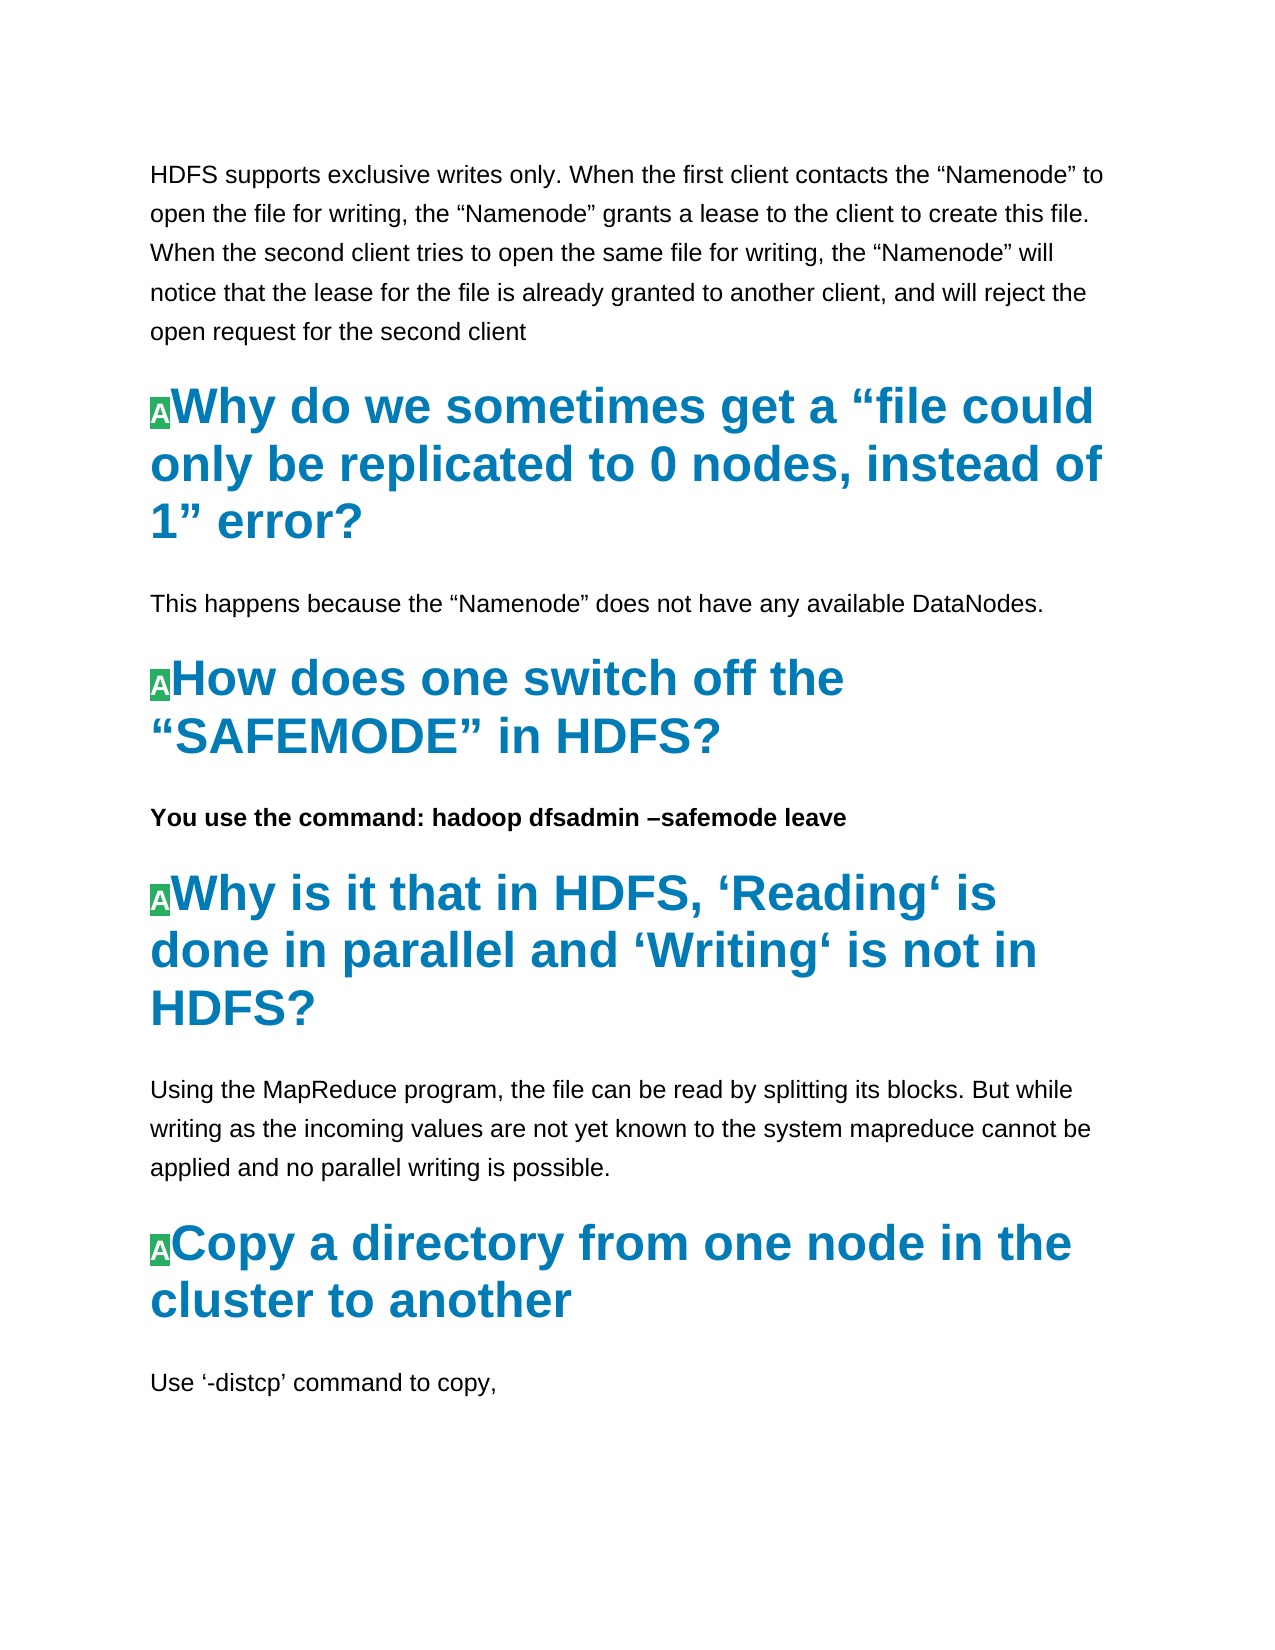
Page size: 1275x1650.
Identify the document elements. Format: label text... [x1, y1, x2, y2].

text AWhy is it that in HDFS, ‘Reading‘ is done in parallel and ‘Writing‘ is not in HDFS? [150, 863, 1125, 1036]
text Using the MapReduce program, the file can be read by splitting its blocks. But while writing as the incoming values are not yet known to the system mapreduce cannot be applied and no parallel writing is possible. [150, 1065, 1125, 1182]
text HDFS supports exclusive writes only. When the first client contacts the “Namenode” to open the file for writing, the “Namenode” grants a lease to the client to create this file. When the second client tries to open the same file for writing, the “Namenode” will notice that the lease for the file is already granted to another client, and will reject the open request for the second client [150, 150, 1125, 345]
text You use the command: hadoop dfsadmin –safemode leave [150, 793, 1125, 832]
text This happens because the “Namenode” does not have any available DataNodes. [150, 578, 1125, 617]
text AWhy do we sometimes get a “file could only be replicated to 0 nodes, instead of 1” error? [150, 377, 1125, 549]
text Use ‘-distcp’ command to copy, [150, 1357, 1125, 1396]
text ACopy a directory from one node in the cluster to another [150, 1213, 1125, 1328]
text AHow does one switch off the “SAFEMODE” in HDFS? [150, 648, 1125, 763]
